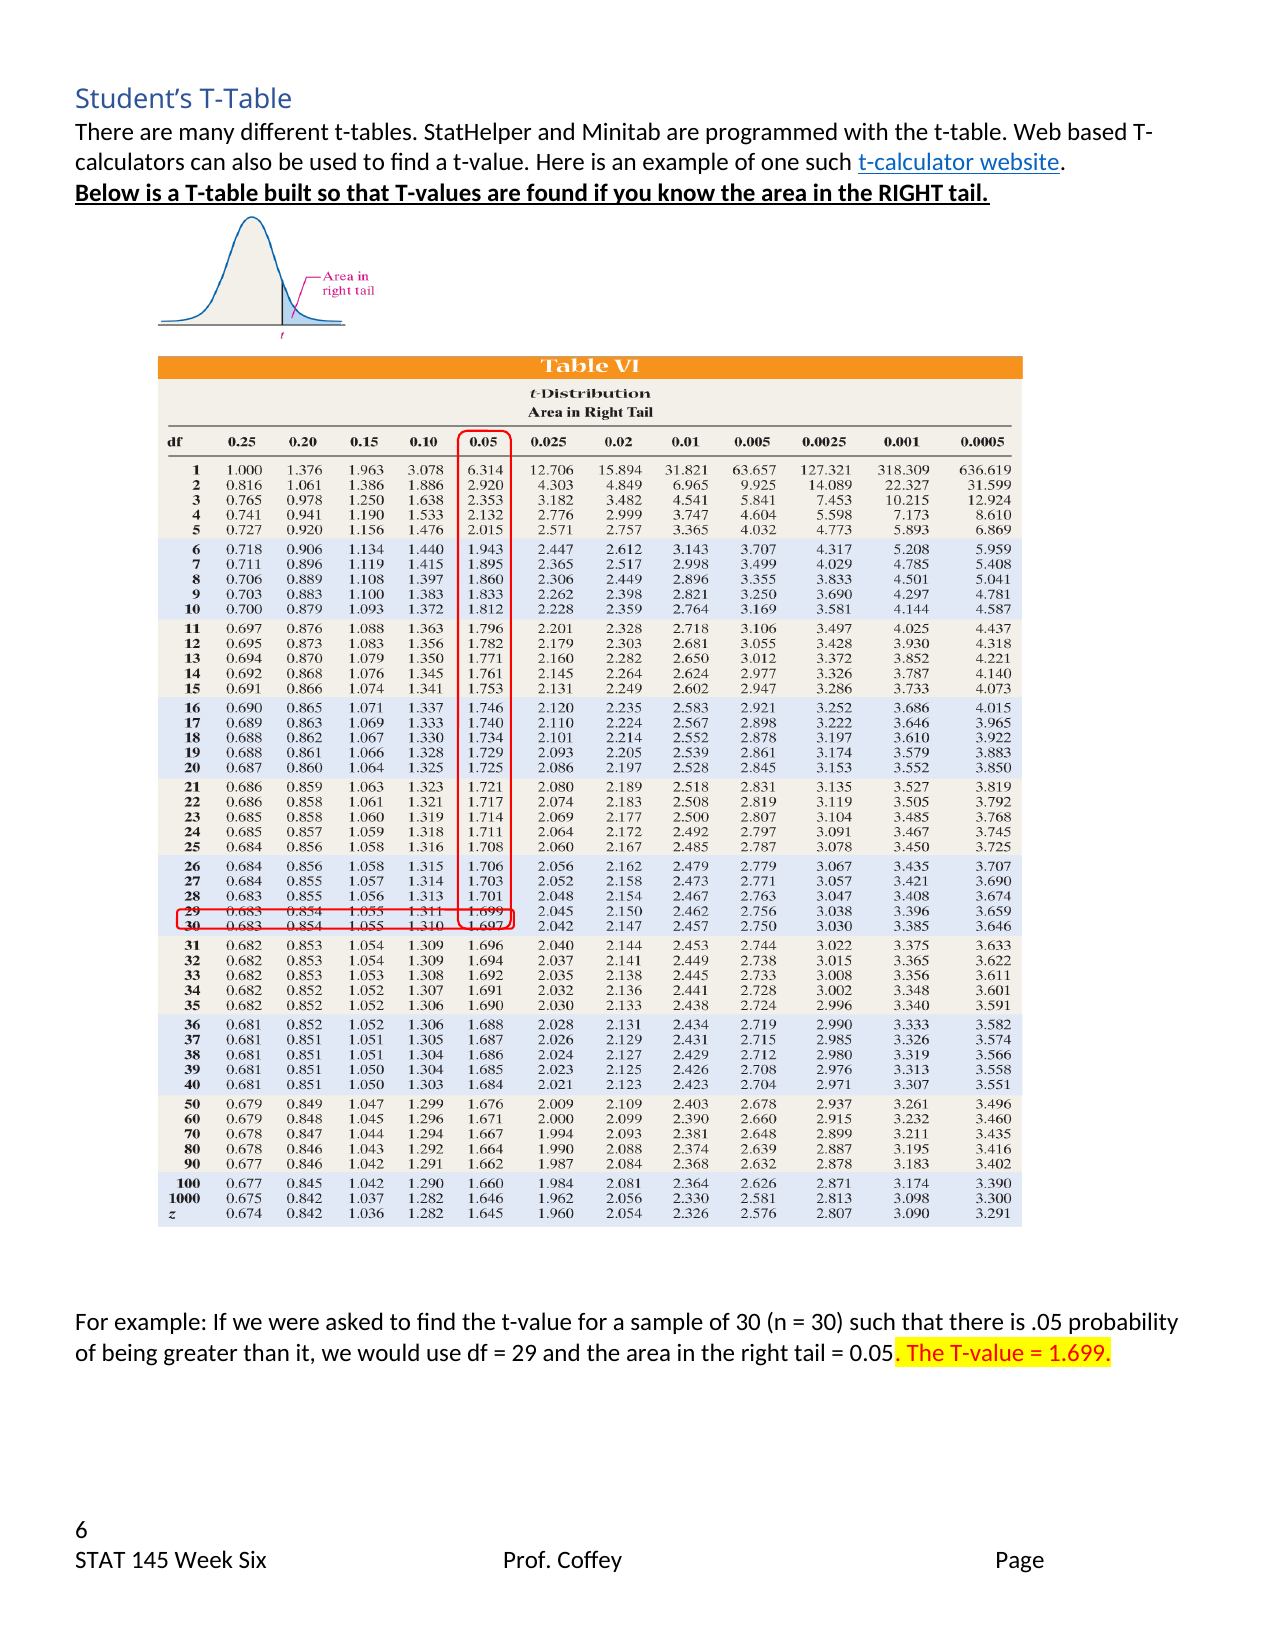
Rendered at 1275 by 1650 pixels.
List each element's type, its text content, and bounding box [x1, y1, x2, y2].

text There are many different t-tables. StatHelper and Minitab are programmed with the t-table. Web based T-calculators can also be used to find a t-value. Here is an example of one such t-calculator website. [75, 116, 1200, 177]
text For example: If we were asked to find the t-value for a sample of 30 (n = 30) such that there is .05 probability of being greater than it, we would use df = 29 and the area in the right tail = 0.05. The T-value = 1.699. [75, 1306, 1200, 1367]
subtitle Student’s T-Table [75, 79, 1200, 116]
text Below is a T-table built so that T-values are found if you know the area in the RIGHT tail. [75, 177, 1200, 208]
